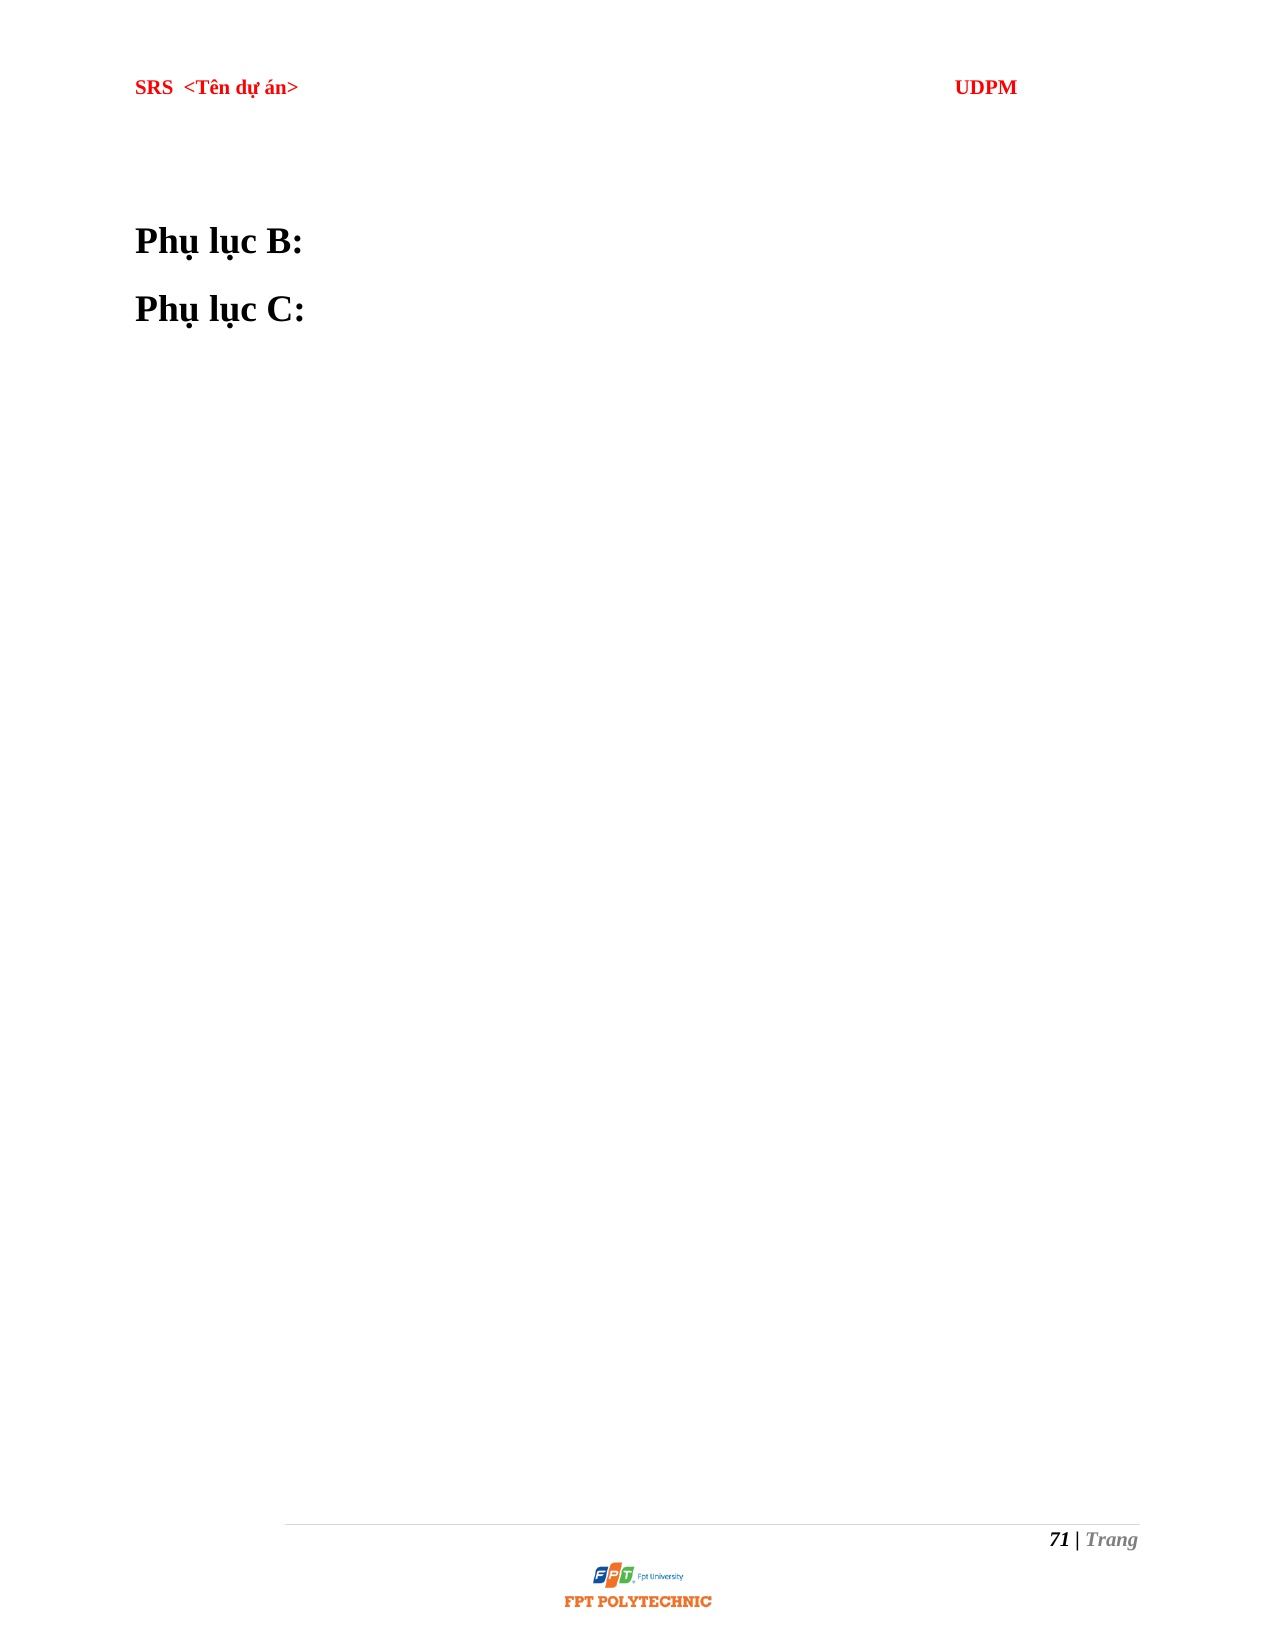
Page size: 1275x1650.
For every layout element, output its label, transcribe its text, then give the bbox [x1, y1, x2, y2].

text Phụ lục B: [135, 218, 1140, 261]
picture [563, 1552, 712, 1625]
text Phụ lục C: [135, 286, 1140, 329]
